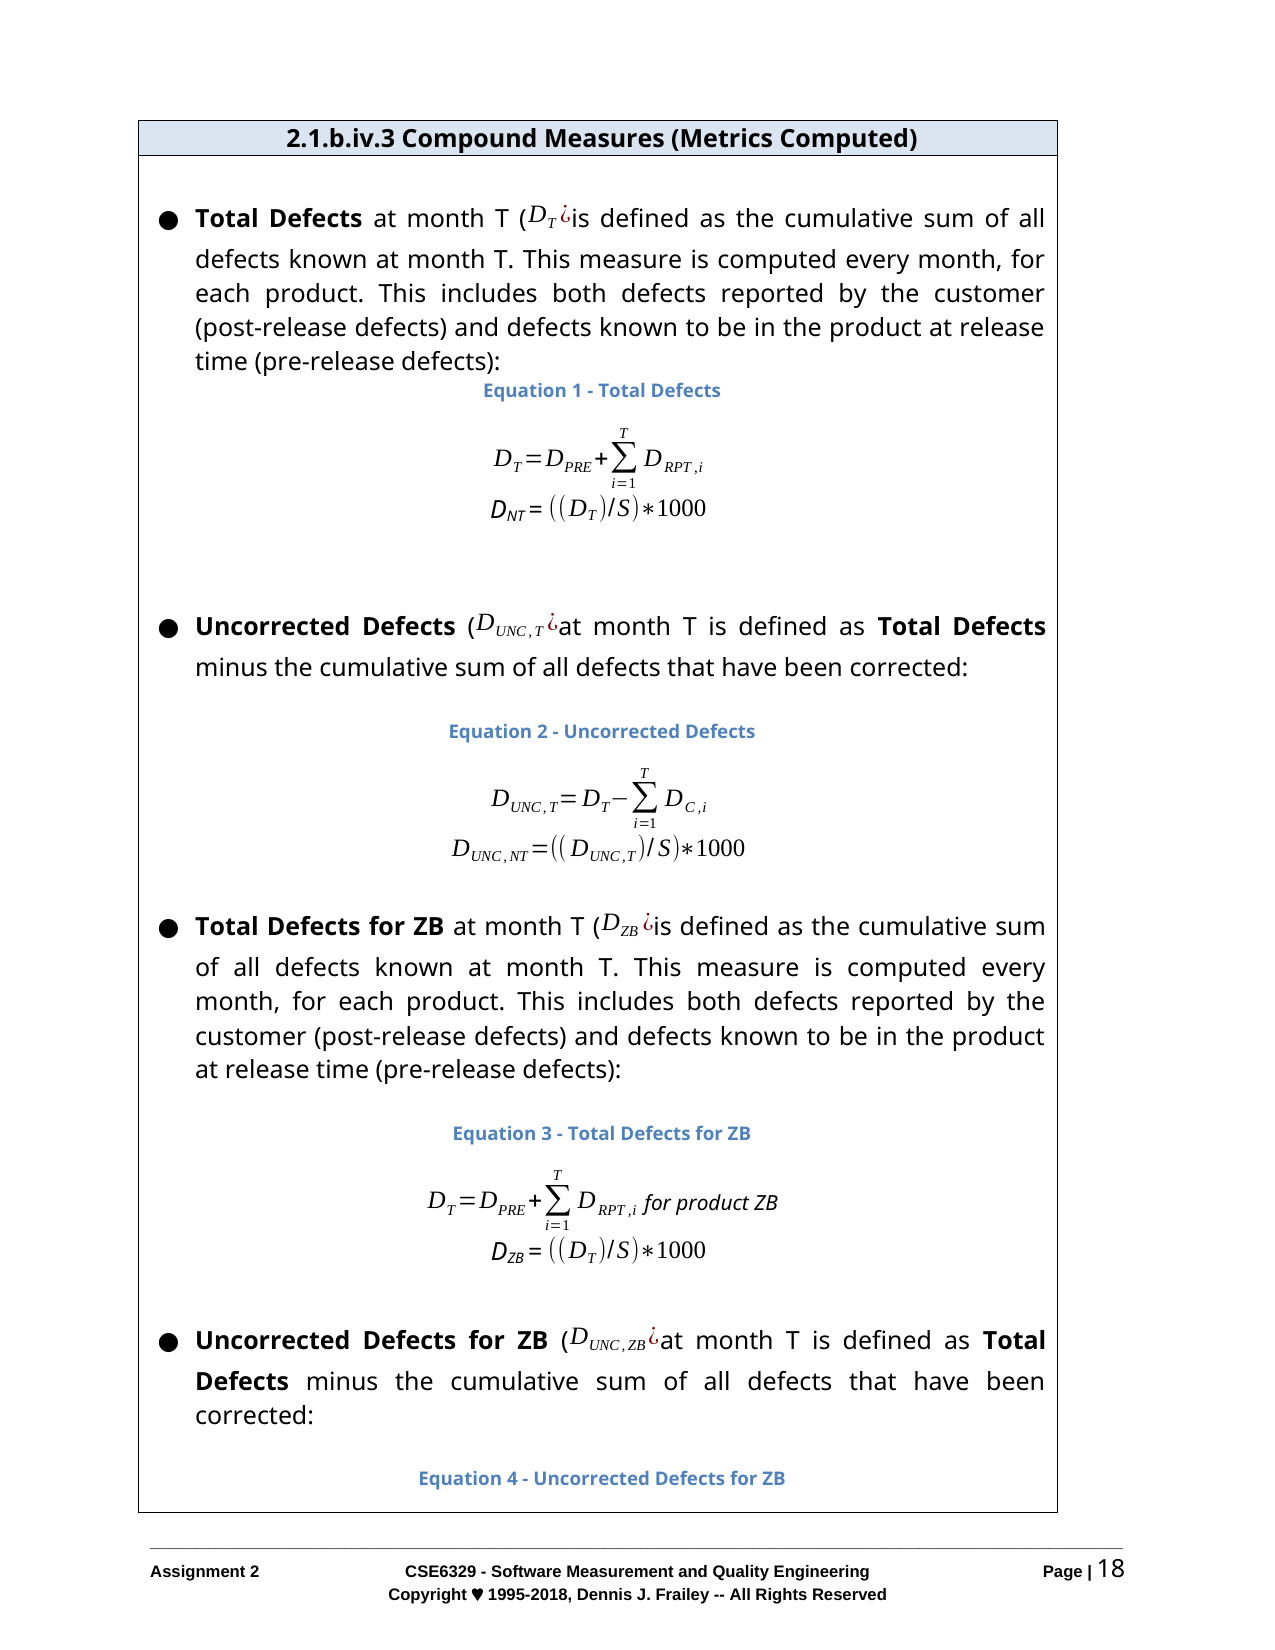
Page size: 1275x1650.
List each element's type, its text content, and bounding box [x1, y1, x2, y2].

table_header 2.1.b.iv.3 Compound Measures (Metrics Computed) [139, 121, 1057, 155]
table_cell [139, 156, 1057, 1512]
